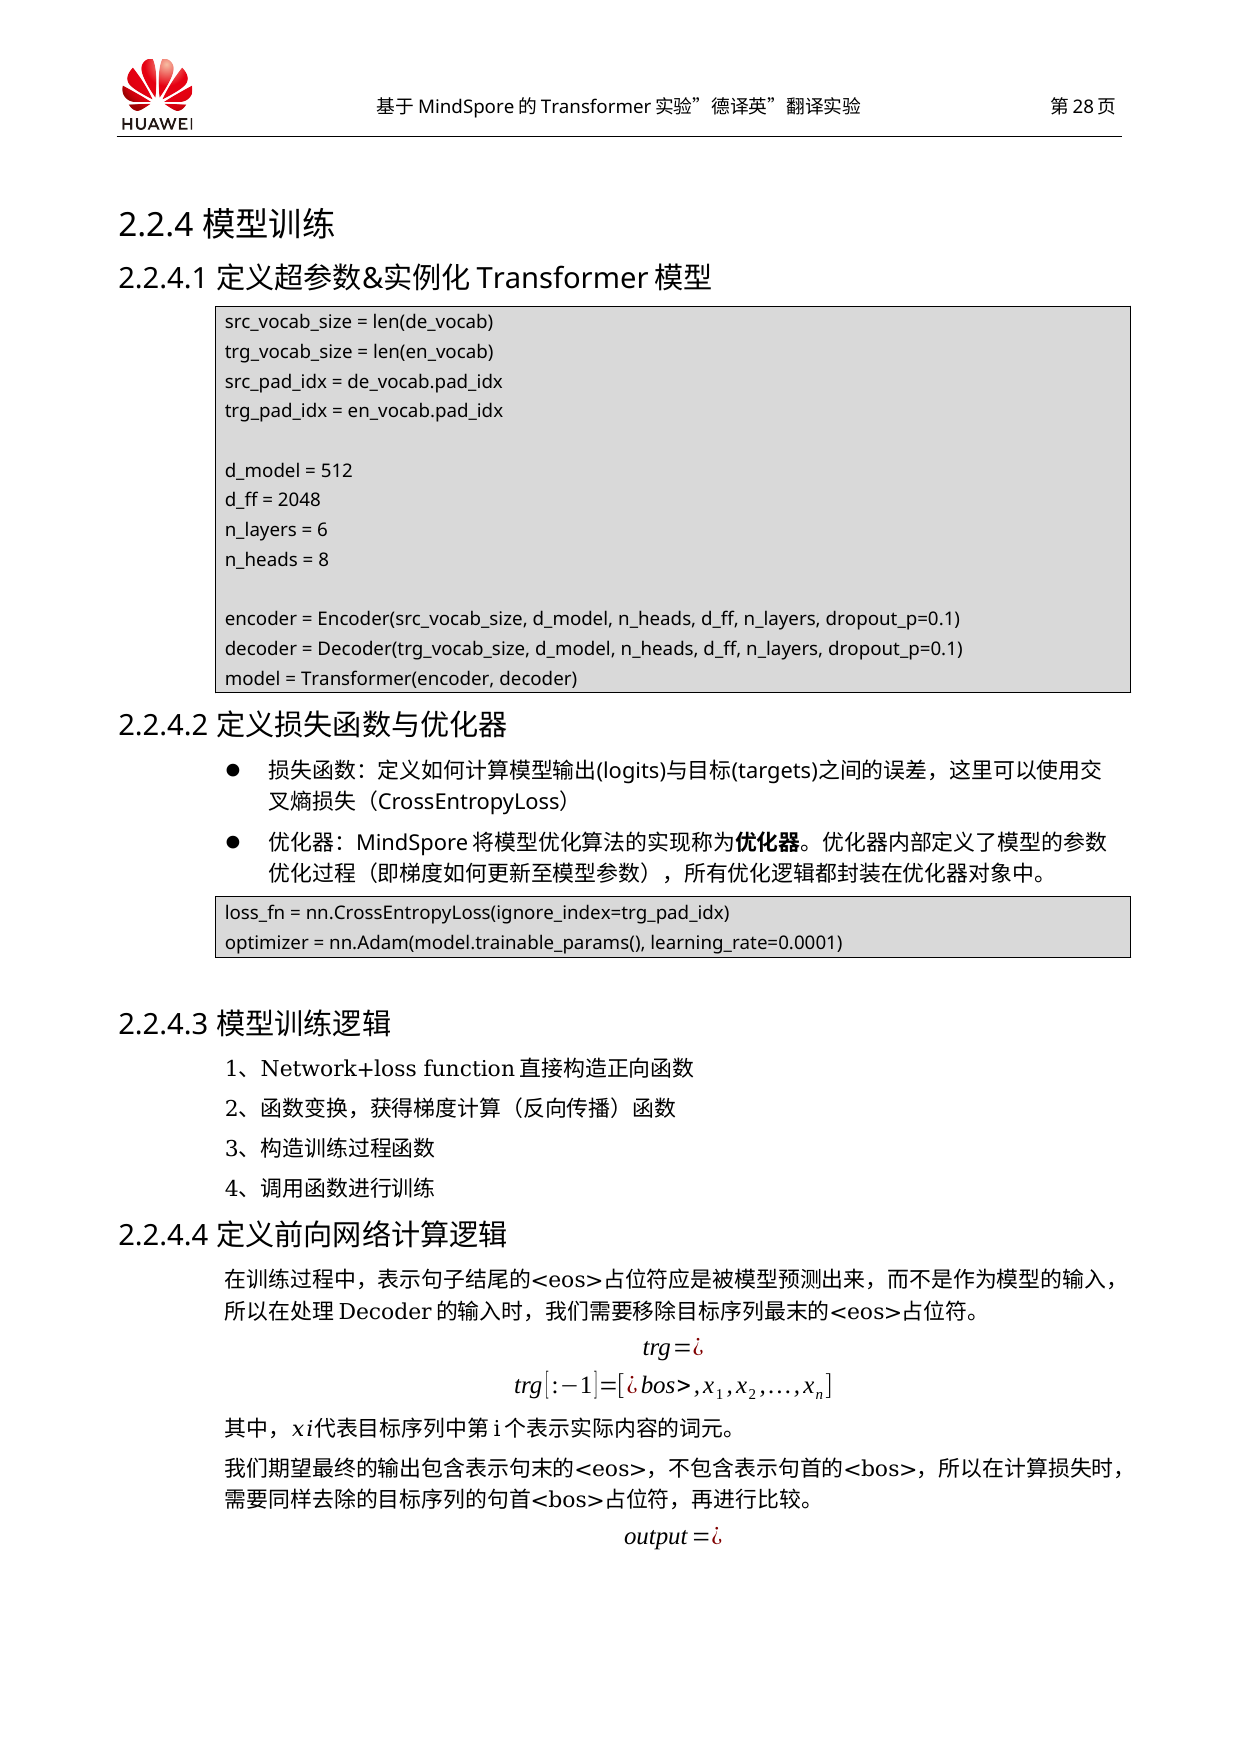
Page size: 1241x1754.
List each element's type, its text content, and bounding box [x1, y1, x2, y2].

subtitle 模型训练逻辑 [118, 1001, 1122, 1043]
text src_pad_idx = de_vocab.pad_idx [216, 365, 1130, 393]
text 在训练过程中，表示句子结尾的<eos>占位符应是被模型预测出来，而不是作为模型的输入，所以在处理Decoder的输入时，我们需要移除目标序列最末的<eos>占位符。 [224, 1262, 1122, 1325]
subtitle 定义超参数&实例化Transformer模型 [118, 255, 1122, 297]
text optimizer = nn.Adam(model.trainable_params(), learning_rate=0.0001) [216, 926, 1130, 957]
text 其中，𝑥𝑖代表目标序列中第i个表示实际内容的词元。 [224, 1411, 1122, 1442]
text model = Transformer(encoder, decoder) [216, 662, 1130, 692]
text trg_pad_idx = en_vocab.pad_idx [216, 394, 1130, 423]
text trg_vocab_size = len(en_vocab) [216, 335, 1130, 364]
text n_layers = 6 [216, 513, 1130, 542]
text encoder = Encoder(src_vocab_size, d_model, n_heads, d_ff, n_layers, dropout_p=0.1) [216, 602, 1130, 631]
text src_vocab_size = len(de_vocab) [216, 307, 1130, 334]
text 2、函数变换，获得梯度计算（反向传播）函数 [224, 1091, 1122, 1123]
text loss_fn = nn.CrossEntropyLoss(ignore_index=trg_pad_idx) [216, 897, 1130, 925]
picture [122, 59, 193, 130]
text 优化器：MindSpore将模型优化算法的实现称为优化器。优化器内部定义了模型的参数优化过程（即梯度如何更新至模型参数），所有优化逻辑都封装在优化器对象中。 [224, 824, 1122, 888]
text n_heads = 8 [216, 543, 1130, 572]
text d_ff = 2048 [216, 484, 1130, 512]
text decoder = Decoder(trg_vocab_size, d_model, n_heads, d_ff, n_layers, dropout_p=0.1) [216, 632, 1130, 661]
text 我们期望最终的输出包含表示句末的<eos>，不包含表示句首的<bos>，所以在计算损失时，需要同样去除的目标序列的句首<bos>占位符，再进行比较。 [224, 1451, 1122, 1514]
text 1、Network+loss function直接构造正向函数 [224, 1051, 1122, 1083]
subtitle 定义损失函数与优化器 [118, 702, 1122, 744]
text 4、调用函数进行训练 [224, 1171, 1122, 1203]
text 3、构造训练过程函数 [224, 1131, 1122, 1163]
subtitle 模型训练 [118, 198, 1122, 246]
subtitle 定义前向网络计算逻辑 [118, 1211, 1122, 1254]
text 损失函数：定义如何计算模型输出(logits)与目标(targets)之间的误差，这里可以使用交叉熵损失（CrossEntropyLoss） [224, 753, 1122, 816]
text d_model = 512 [216, 454, 1130, 483]
